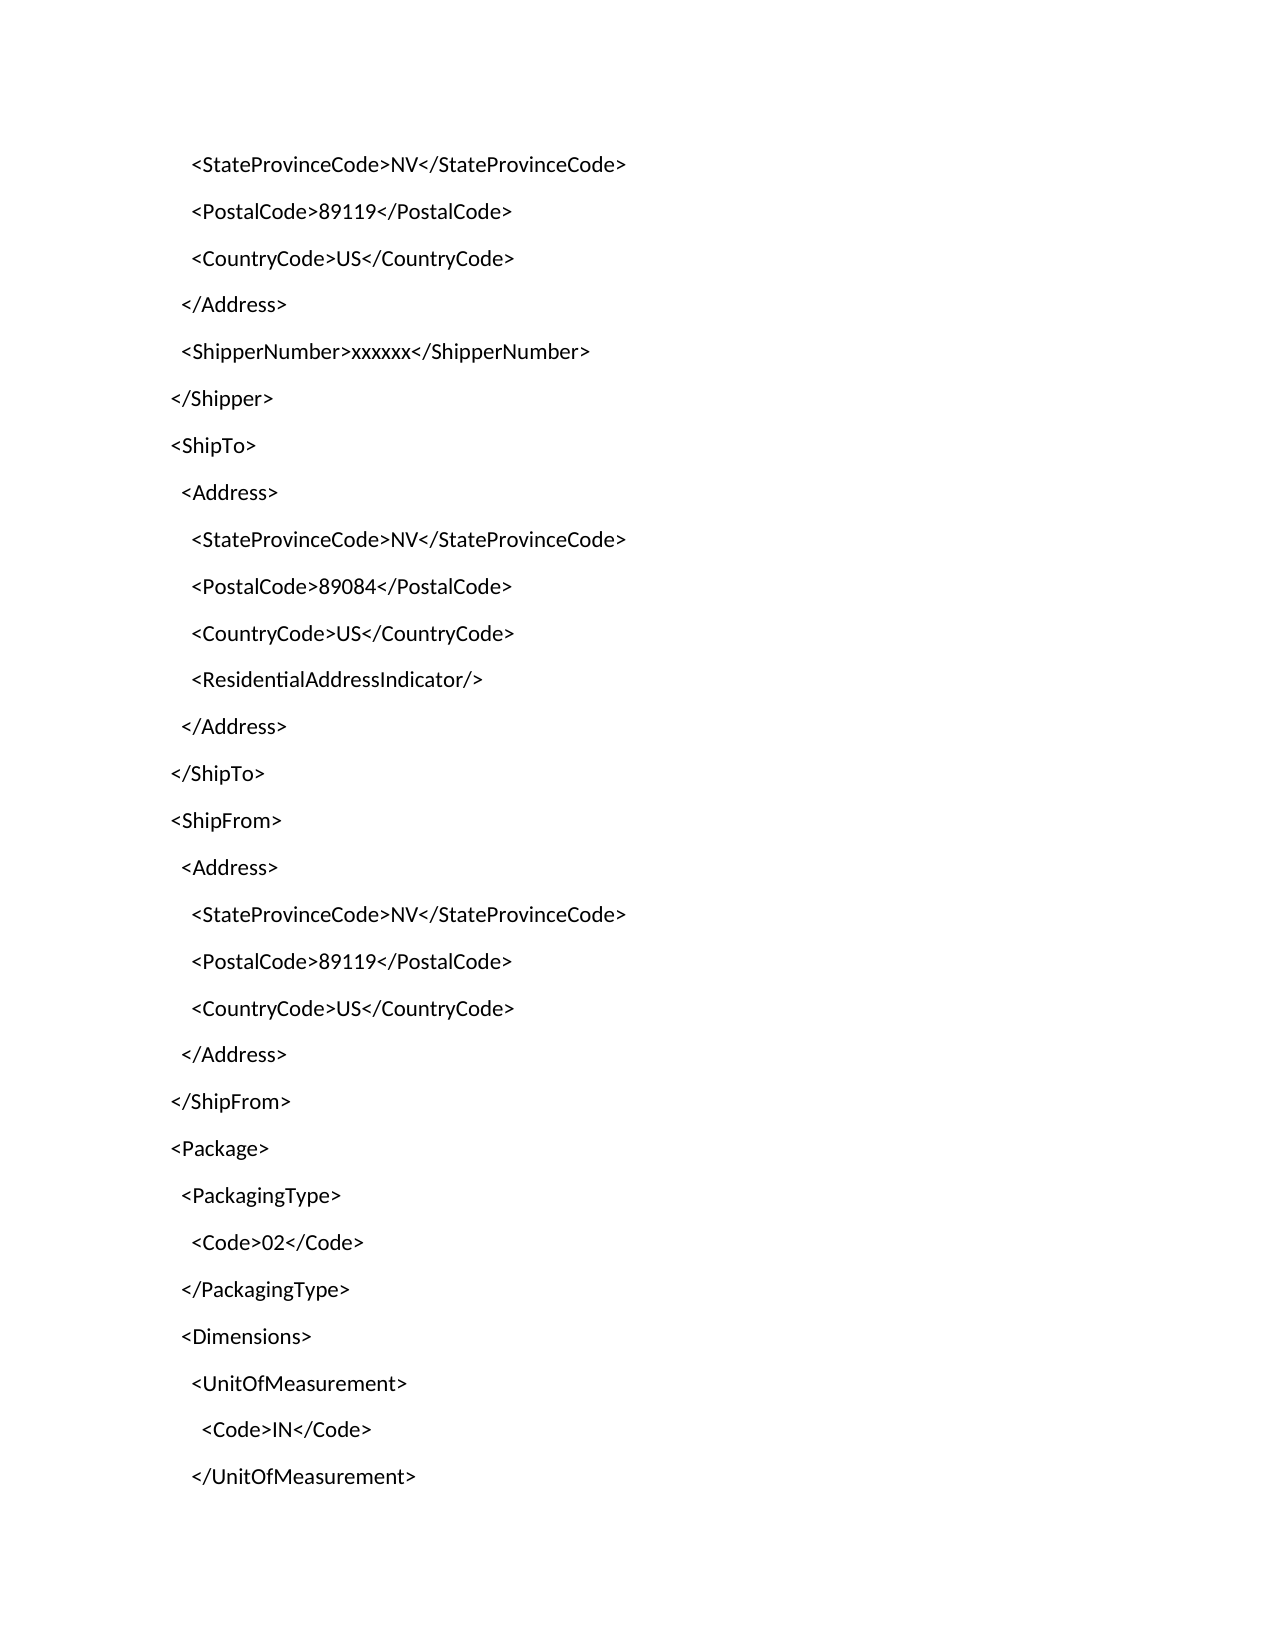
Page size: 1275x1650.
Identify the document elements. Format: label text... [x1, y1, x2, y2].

text <Package> [150, 1134, 1125, 1162]
text </Address> [150, 1041, 1125, 1069]
text <PostalCode>89119</PostalCode> [150, 947, 1125, 975]
text <Address> [150, 478, 1125, 506]
text <CountryCode>US</CountryCode> [150, 994, 1125, 1022]
text <Address> [150, 853, 1125, 881]
text </Address> [150, 712, 1125, 741]
text </Shipper> [150, 384, 1125, 412]
text <UnitOfMeasurement> [150, 1369, 1125, 1397]
text <PostalCode>89084</PostalCode> [150, 572, 1125, 600]
text <StateProvinceCode>NV</StateProvinceCode> [150, 900, 1125, 928]
text </UnitOfMeasurement> [150, 1462, 1125, 1491]
text <CountryCode>US</CountryCode> [150, 244, 1125, 272]
text <PackagingType> [150, 1181, 1125, 1209]
text </ShipFrom> [150, 1087, 1125, 1116]
text <Code>IN</Code> [150, 1416, 1125, 1444]
text <Dimensions> [150, 1322, 1125, 1350]
text <PostalCode>89119</PostalCode> [150, 197, 1125, 225]
text <Code>02</Code> [150, 1228, 1125, 1256]
text <ResidentialAddressIndicator/> [150, 666, 1125, 694]
text </Address> [150, 291, 1125, 319]
text <ShipTo> [150, 431, 1125, 459]
text </ShipTo> [150, 759, 1125, 787]
text <CountryCode>US</CountryCode> [150, 619, 1125, 647]
text <ShipperNumber>xxxxxx</ShipperNumber> [150, 337, 1125, 366]
text <StateProvinceCode>NV</StateProvinceCode> [150, 525, 1125, 553]
text <StateProvinceCode>NV</StateProvinceCode> [150, 150, 1125, 178]
text <ShipFrom> [150, 806, 1125, 834]
text </PackagingType> [150, 1275, 1125, 1303]
